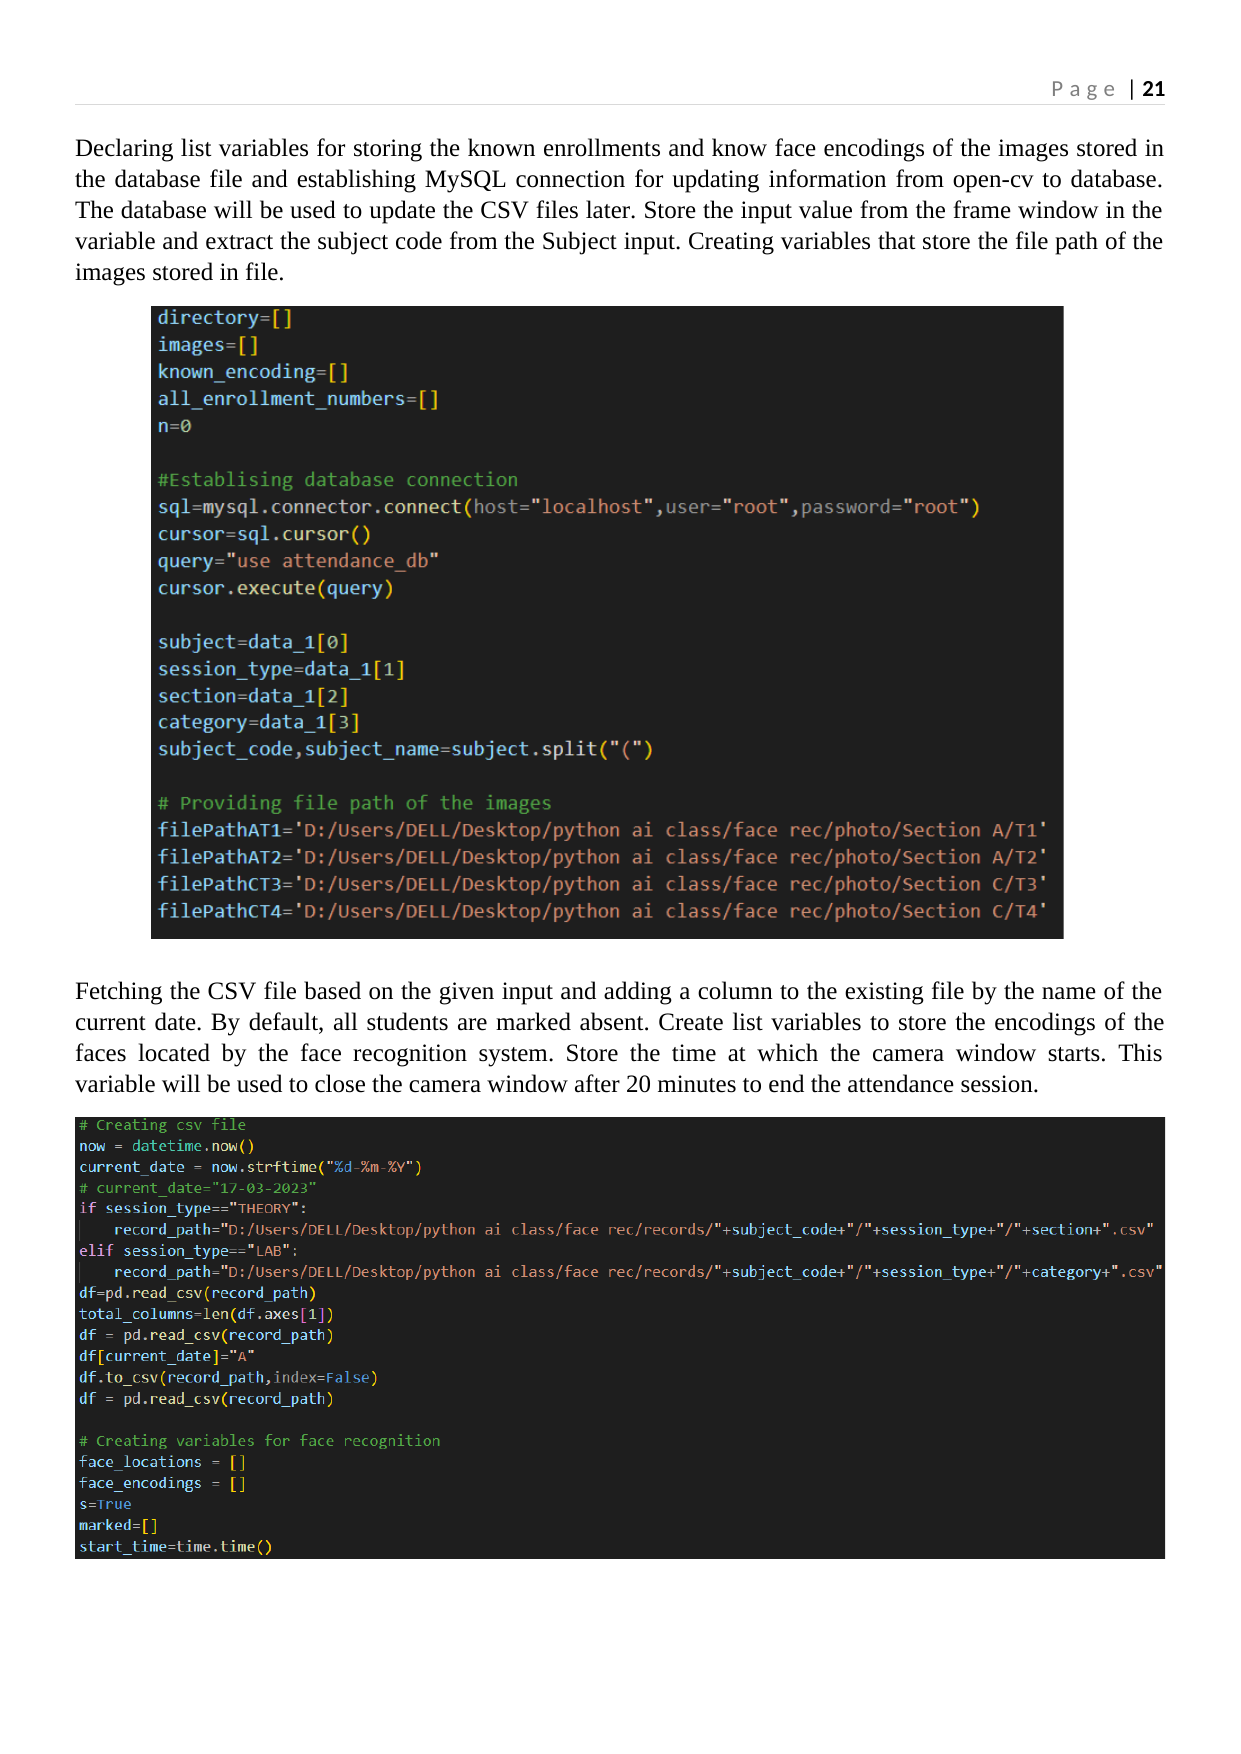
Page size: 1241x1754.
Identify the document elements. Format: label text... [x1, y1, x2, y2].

picture [151, 306, 1064, 939]
text Fetching the CSV file based on the given input and adding a column to the existing file by the name of the current date. By default, all students are marked absent. Create list variables to store the encodings of the faces located by the face recognition system. Store the time at which the camera window starts. This variable will be used to close the camera window after 20 minutes to end the attendance session. [75, 976, 1165, 1098]
text Declaring list variables for storing the known enrollments and know face encodings of the images stored in the database file and establishing MySQL connection for updating information from open-cv to database. The database will be used to update the CSV files later. Store the input value from the frame window in the variable and extract the subject code from the Subject input. Creating variables that store the file path of the images stored in file. [75, 133, 1165, 286]
picture [75, 1117, 1166, 1559]
